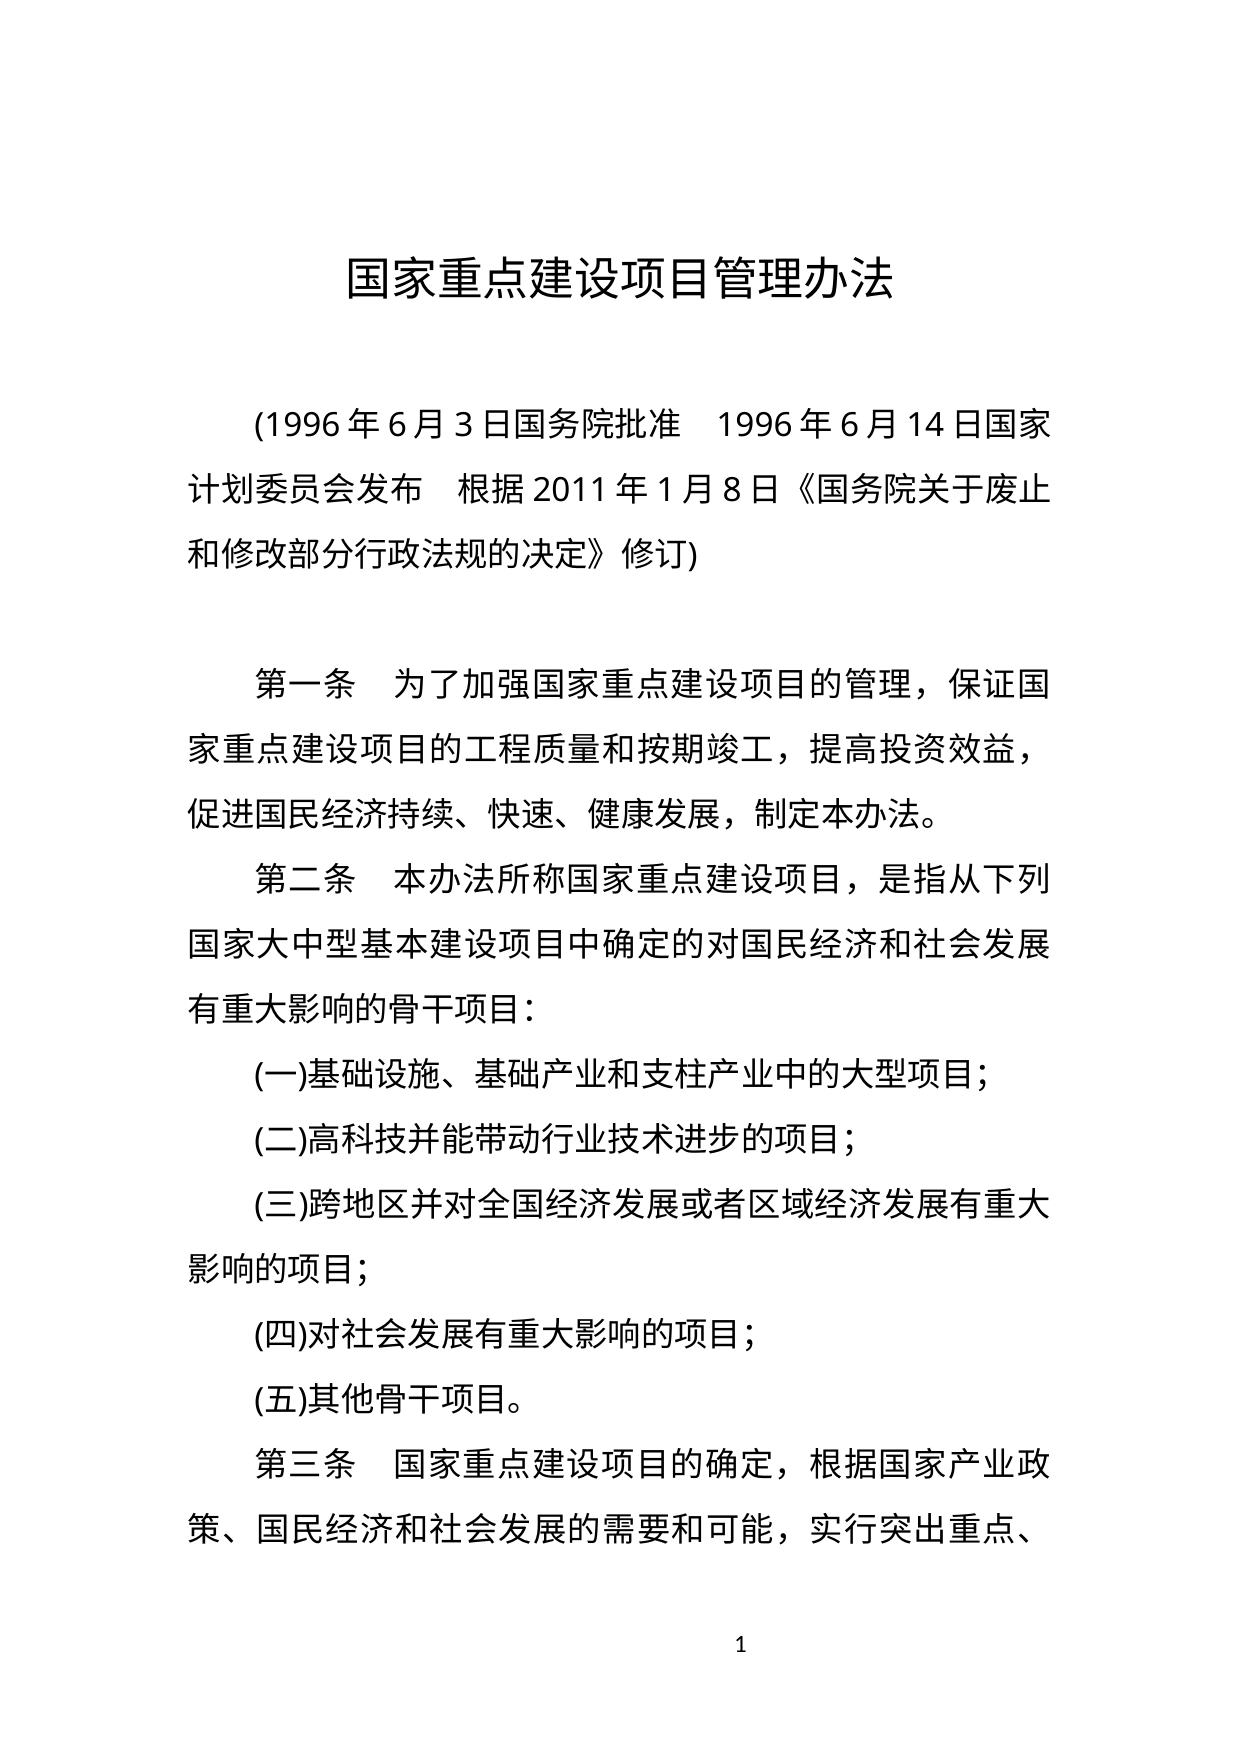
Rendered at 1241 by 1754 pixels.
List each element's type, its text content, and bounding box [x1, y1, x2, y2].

text (1996年6月3日国务院批准 1996年6月14日国家计划委员会发布 根据2011年1月8日《国务院关于废止和修改部分行政法规的决定》修订) [187, 389, 1053, 584]
text 第一条 为了加强国家重点建设项目的管理，保证国家重点建设项目的工程质量和按期竣工，提高投资效益，促进国民经济持续、快速、健康发展，制定本办法。 [187, 649, 1053, 844]
text (四)对社会发展有重大影响的项目； [187, 1299, 1053, 1364]
text (五)其他骨干项目。 [187, 1364, 1053, 1429]
text (三)跨地区并对全国经济发展或者区域经济发展有重大影响的项目； [187, 1169, 1053, 1299]
text 国家重点建设项目管理办法 [187, 227, 1053, 324]
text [187, 1429, 1053, 1559]
text 第二条 本办法所称国家重点建设项目，是指从下列国家大中型基本建设项目中确定的对国民经济和社会发展有重大影响的骨干项目： [187, 844, 1053, 1039]
text (二)高科技并能带动行业技术进步的项目； [187, 1104, 1053, 1169]
text (一)基础设施、基础产业和支柱产业中的大型项目； [187, 1039, 1053, 1104]
